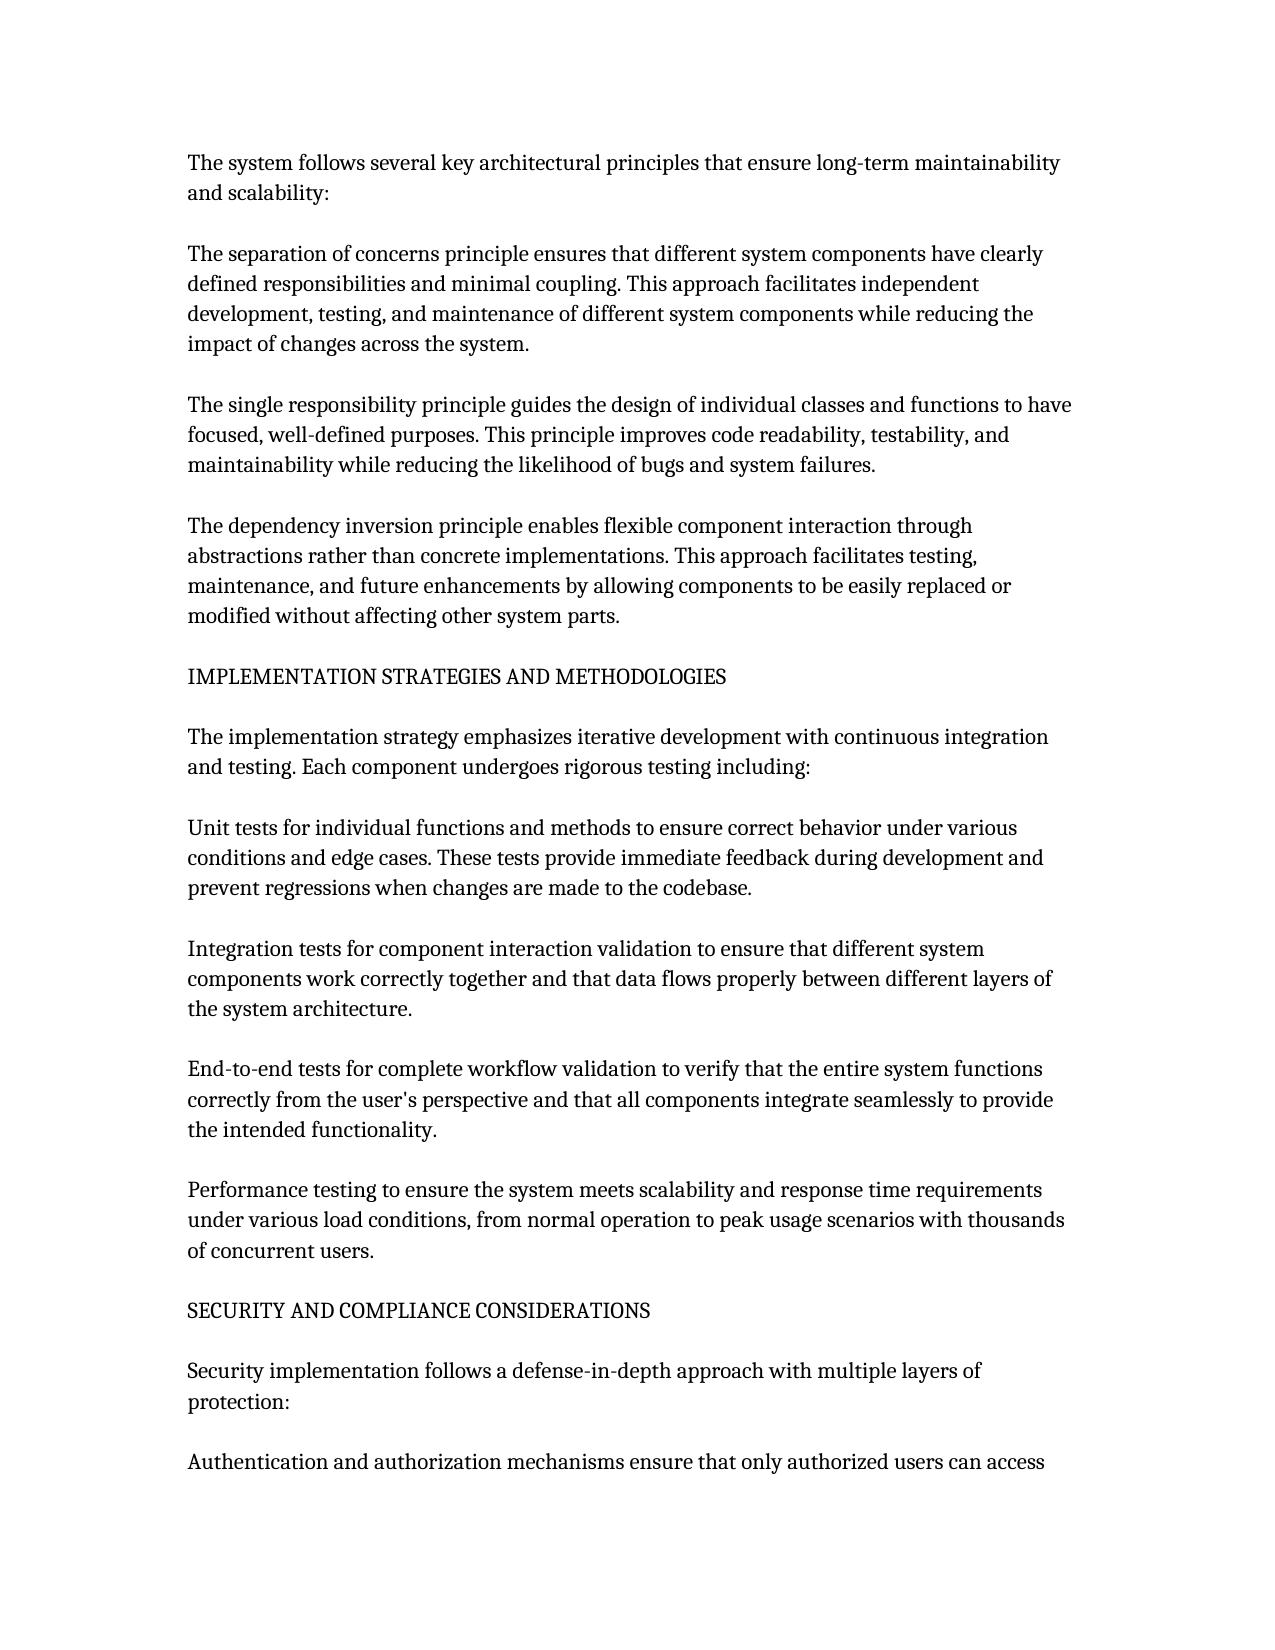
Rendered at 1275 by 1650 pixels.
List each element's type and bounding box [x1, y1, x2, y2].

text [187, 150, 1087, 1475]
